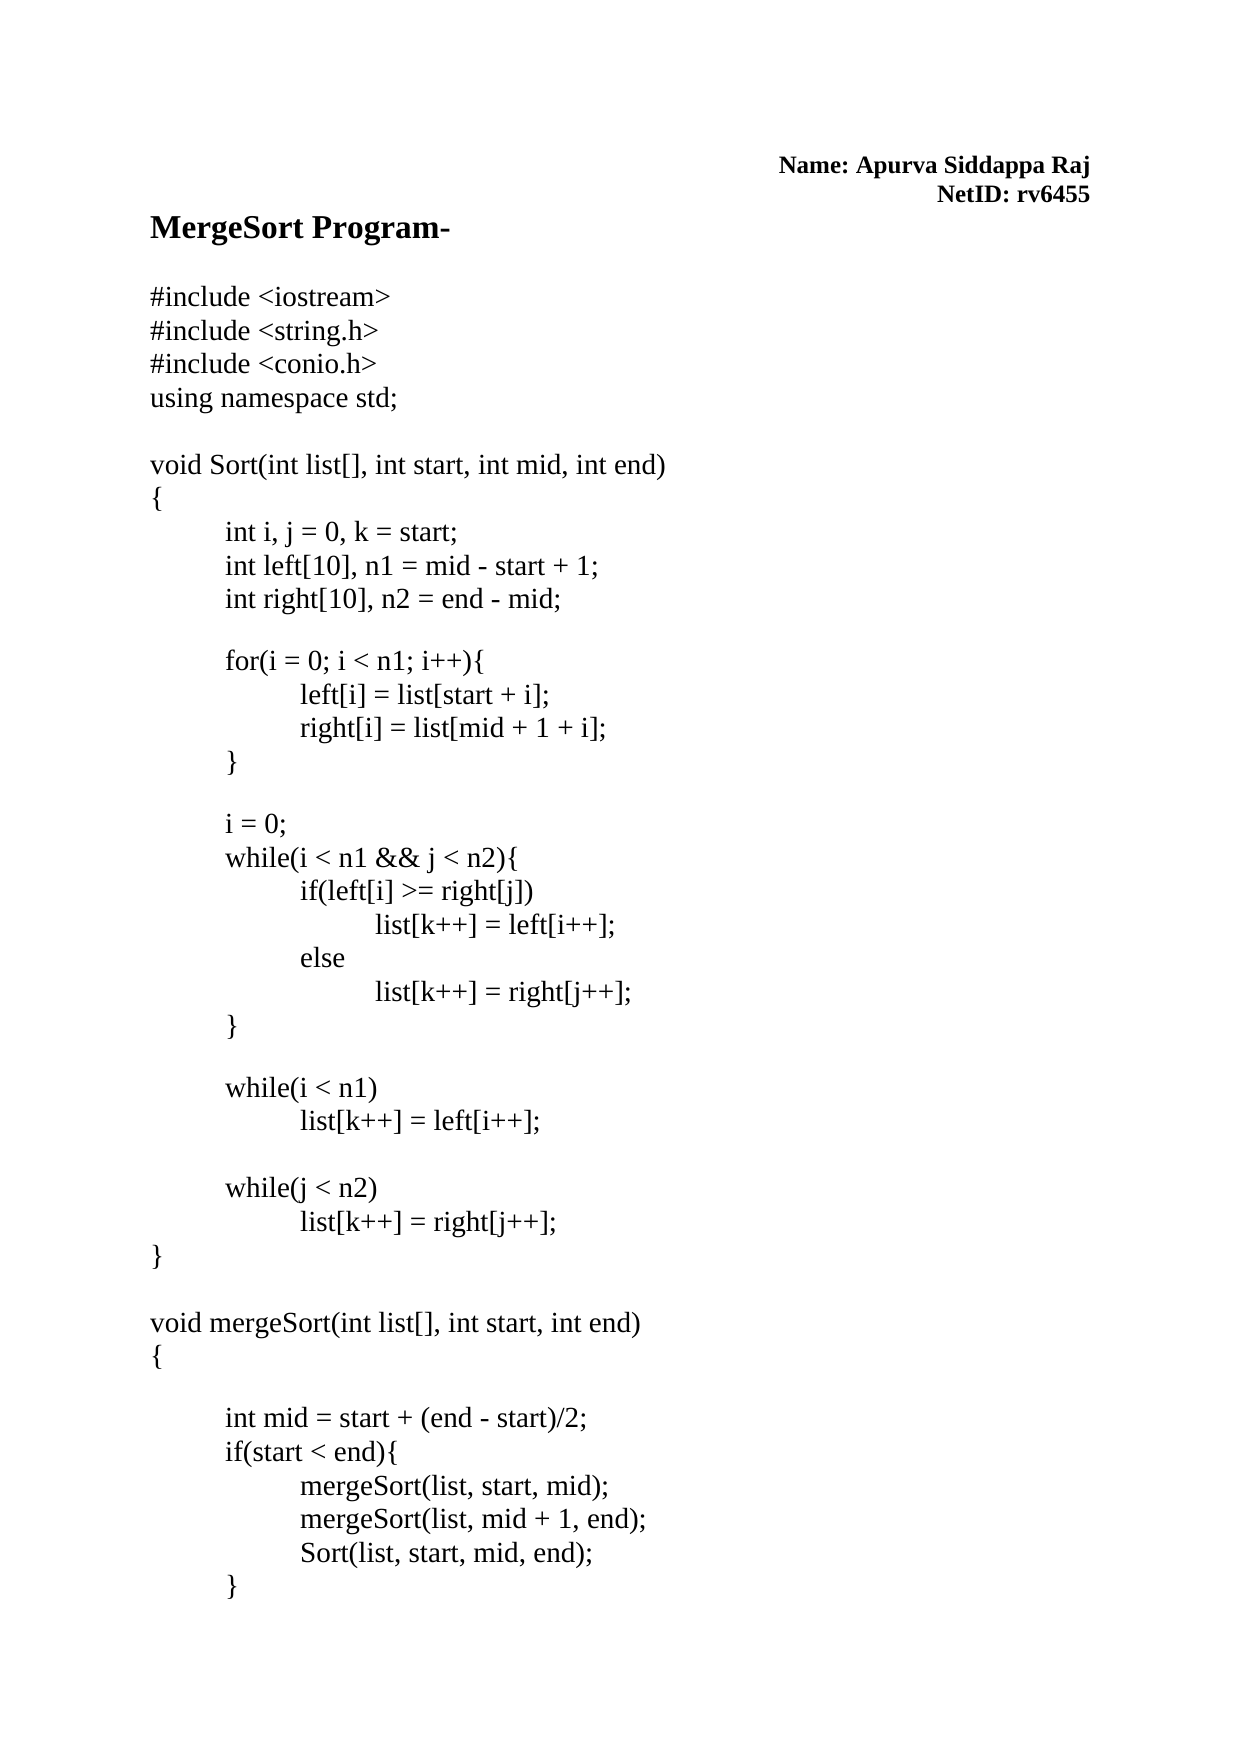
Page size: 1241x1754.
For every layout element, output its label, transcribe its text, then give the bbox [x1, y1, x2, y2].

text { [150, 1338, 1090, 1372]
text list[k++] = left[i++]; [150, 1103, 1090, 1137]
text mergeSort(list, start, mid); [150, 1468, 1090, 1501]
text void mergeSort(int list[], int start, int end) [150, 1305, 1090, 1338]
text #include <conio.h> [150, 346, 1090, 380]
text int i, j = 0, k = start; [150, 514, 1090, 548]
text } [150, 744, 1090, 778]
text int right[10], n2 = end - mid; [150, 581, 1090, 615]
text NetID: rv6455 [150, 179, 1090, 207]
text Name: Apurva Siddappa Raj [150, 150, 1090, 179]
text int mid = start + (end - start)/2; [150, 1401, 1090, 1434]
text while(i < n1 && j < n2){ [150, 840, 1090, 873]
text MergeSort Program- [150, 207, 1090, 246]
text } [150, 1568, 1090, 1602]
text i = 0; [150, 806, 1090, 840]
text while(j < n2) [150, 1171, 1090, 1204]
text using namespace std; [150, 380, 1090, 413]
text Sort(list, start, mid, end); [150, 1535, 1090, 1568]
text #include <iostream> [150, 279, 1090, 313]
text { [150, 481, 1090, 514]
text } [150, 1238, 1090, 1271]
text mergeSort(list, mid + 1, end); [150, 1501, 1090, 1535]
text #include <string.h> [150, 313, 1090, 346]
text list[k++] = right[j++]; [150, 1204, 1090, 1238]
text for(i = 0; i < n1; i++){ [150, 643, 1090, 677]
text } [150, 1008, 1090, 1041]
text int left[10], n1 = mid - start + 1; [150, 548, 1090, 581]
text left[i] = list[start + i]; [150, 677, 1090, 711]
text while(i < n1) [150, 1070, 1090, 1103]
text else [150, 941, 1090, 974]
text list[k++] = right[j++]; [150, 974, 1090, 1008]
text void Sort(int list[], int start, int mid, int end) [150, 447, 1090, 481]
text list[k++] = left[i++]; [150, 907, 1090, 941]
text right[i] = list[mid + 1 + i]; [150, 711, 1090, 744]
text if(start < end){ [150, 1434, 1090, 1468]
text if(left[i] >= right[j]) [150, 873, 1090, 907]
